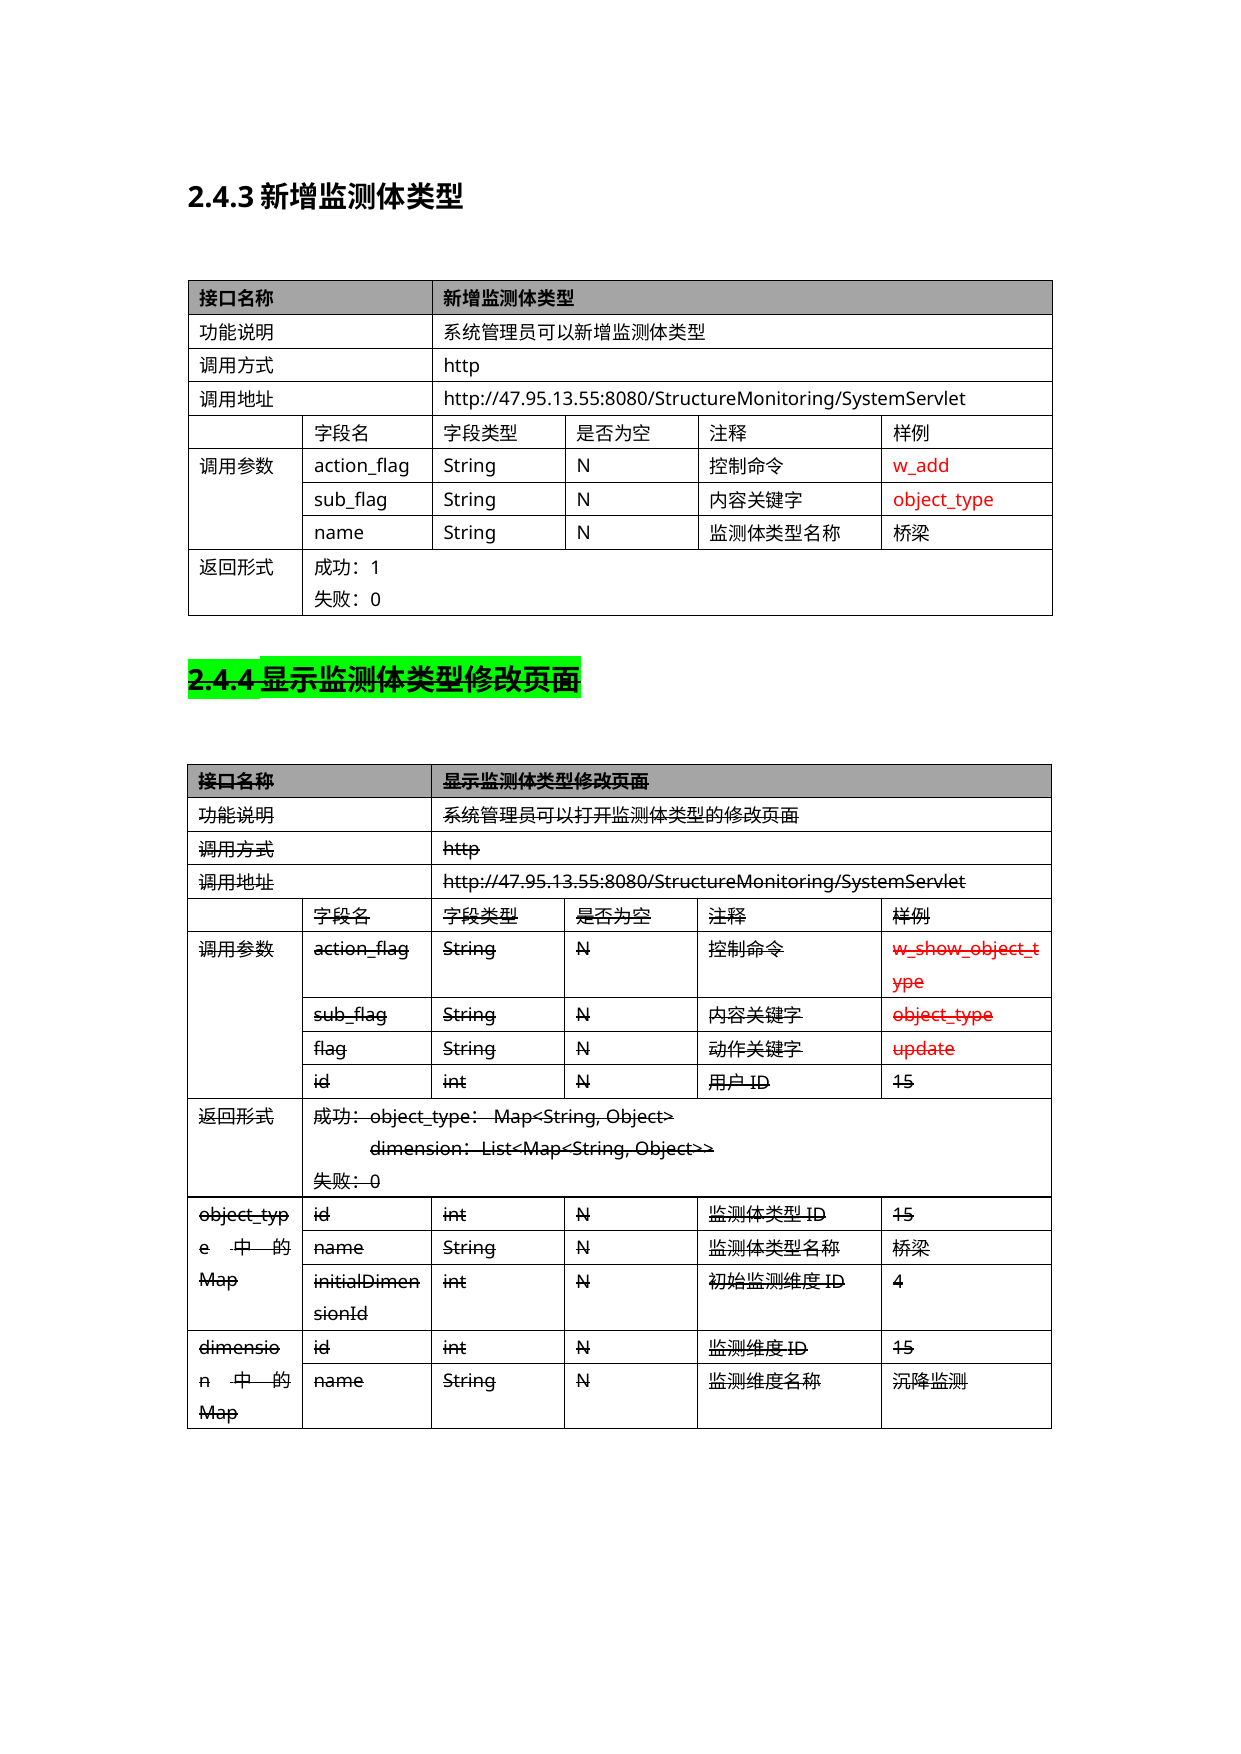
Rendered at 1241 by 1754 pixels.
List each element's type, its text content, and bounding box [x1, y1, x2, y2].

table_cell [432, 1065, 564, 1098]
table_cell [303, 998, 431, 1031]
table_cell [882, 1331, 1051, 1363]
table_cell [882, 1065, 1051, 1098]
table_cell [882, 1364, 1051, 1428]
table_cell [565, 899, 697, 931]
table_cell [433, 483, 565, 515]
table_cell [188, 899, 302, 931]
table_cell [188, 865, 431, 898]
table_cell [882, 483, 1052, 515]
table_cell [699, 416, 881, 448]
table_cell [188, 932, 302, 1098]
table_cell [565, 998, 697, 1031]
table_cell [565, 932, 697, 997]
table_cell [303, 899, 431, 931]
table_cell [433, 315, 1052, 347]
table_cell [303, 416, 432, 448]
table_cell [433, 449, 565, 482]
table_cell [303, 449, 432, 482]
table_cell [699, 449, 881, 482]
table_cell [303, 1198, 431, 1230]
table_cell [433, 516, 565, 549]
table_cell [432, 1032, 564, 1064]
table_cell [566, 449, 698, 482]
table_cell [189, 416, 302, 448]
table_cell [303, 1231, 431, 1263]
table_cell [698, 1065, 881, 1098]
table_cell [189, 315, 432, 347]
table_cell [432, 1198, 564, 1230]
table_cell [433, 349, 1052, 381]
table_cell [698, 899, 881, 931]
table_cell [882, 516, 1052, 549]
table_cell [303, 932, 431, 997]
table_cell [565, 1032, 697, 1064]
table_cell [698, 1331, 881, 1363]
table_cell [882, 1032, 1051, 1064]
subtitle 2.4.4显示监测体类型修改页面 [187, 645, 1053, 710]
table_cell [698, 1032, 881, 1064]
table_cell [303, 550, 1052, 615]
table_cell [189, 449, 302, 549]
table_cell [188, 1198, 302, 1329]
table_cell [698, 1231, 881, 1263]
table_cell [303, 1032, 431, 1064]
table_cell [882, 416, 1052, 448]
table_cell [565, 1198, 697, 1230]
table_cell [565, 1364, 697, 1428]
subtitle 2.4.3新增监测体类型 [187, 162, 1053, 227]
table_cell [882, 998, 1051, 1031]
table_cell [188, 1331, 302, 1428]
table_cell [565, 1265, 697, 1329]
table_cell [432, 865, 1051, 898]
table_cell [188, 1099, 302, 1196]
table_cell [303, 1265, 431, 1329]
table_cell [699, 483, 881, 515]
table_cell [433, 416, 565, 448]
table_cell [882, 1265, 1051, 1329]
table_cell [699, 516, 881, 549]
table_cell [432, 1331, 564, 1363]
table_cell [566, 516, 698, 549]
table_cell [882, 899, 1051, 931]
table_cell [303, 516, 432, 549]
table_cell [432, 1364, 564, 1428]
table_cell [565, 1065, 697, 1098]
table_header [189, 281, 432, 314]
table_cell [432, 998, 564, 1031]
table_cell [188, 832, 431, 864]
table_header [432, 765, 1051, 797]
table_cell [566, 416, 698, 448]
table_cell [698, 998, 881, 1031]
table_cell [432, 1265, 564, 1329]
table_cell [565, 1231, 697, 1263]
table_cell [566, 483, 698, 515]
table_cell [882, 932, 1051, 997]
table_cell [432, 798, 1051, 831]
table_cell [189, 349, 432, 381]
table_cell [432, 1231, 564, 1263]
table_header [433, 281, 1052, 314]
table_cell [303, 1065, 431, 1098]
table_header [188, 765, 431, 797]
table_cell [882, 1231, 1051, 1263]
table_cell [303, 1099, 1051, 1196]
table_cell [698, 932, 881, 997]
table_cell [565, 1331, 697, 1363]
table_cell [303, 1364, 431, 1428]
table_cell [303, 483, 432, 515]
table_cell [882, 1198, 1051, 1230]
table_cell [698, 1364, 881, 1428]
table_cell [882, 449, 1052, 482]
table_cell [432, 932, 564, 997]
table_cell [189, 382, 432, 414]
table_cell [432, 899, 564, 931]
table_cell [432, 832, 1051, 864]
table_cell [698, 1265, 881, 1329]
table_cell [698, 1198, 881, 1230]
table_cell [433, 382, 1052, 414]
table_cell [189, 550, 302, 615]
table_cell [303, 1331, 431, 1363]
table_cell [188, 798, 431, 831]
